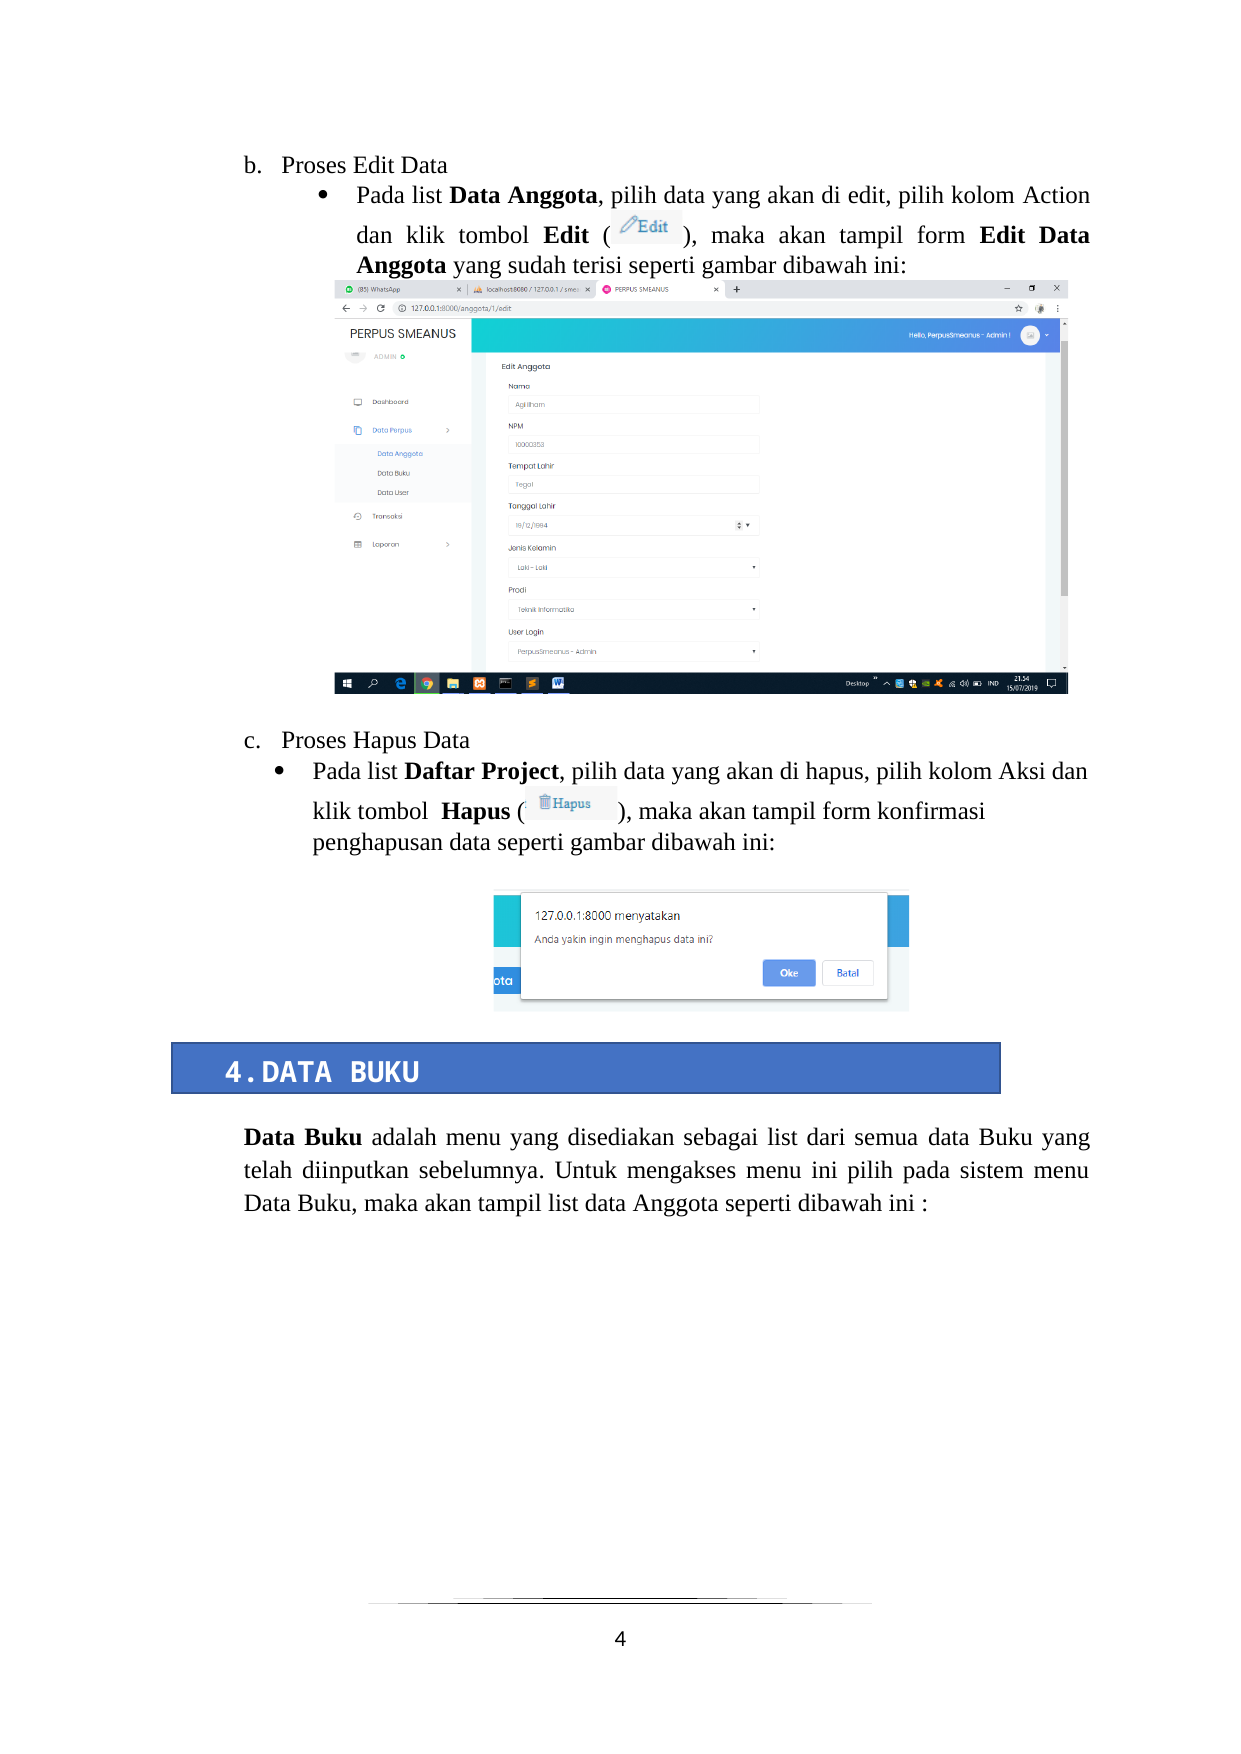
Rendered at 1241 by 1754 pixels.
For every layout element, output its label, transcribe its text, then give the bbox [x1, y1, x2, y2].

list Data Buku adalah menu yang disediakan sebagai list dari semua data Buku yang telah diinputkan sebelumnya. Untuk mengakses menu ini pilih pada sistem menu Data Buku, maka akan tampil list data Anggota seperti dibawah ini : [244, 1122, 1090, 1217]
list Proses Edit Data [244, 150, 1090, 179]
list Pada list Daftar Project, pilih data yang akan di hapus, pilih kolom Aksi dan klik tombol Hapus (), maka akan tampil form konfirmasi penghapusan data seperti gambar dibawah ini: [275, 756, 1090, 856]
picture [493, 889, 910, 1026]
picture [610, 210, 683, 244]
picture [525, 786, 618, 820]
list Proses Hapus Data [244, 725, 1090, 754]
picture [334, 280, 1069, 694]
list Pada list Data Anggota, pilih data yang akan di edit, pilih kolom Action dan klik tombol Edit (), maka akan tampil form Edit Data Anggota yang sudah terisi seperti gambar dibawah ini: [319, 180, 1090, 279]
